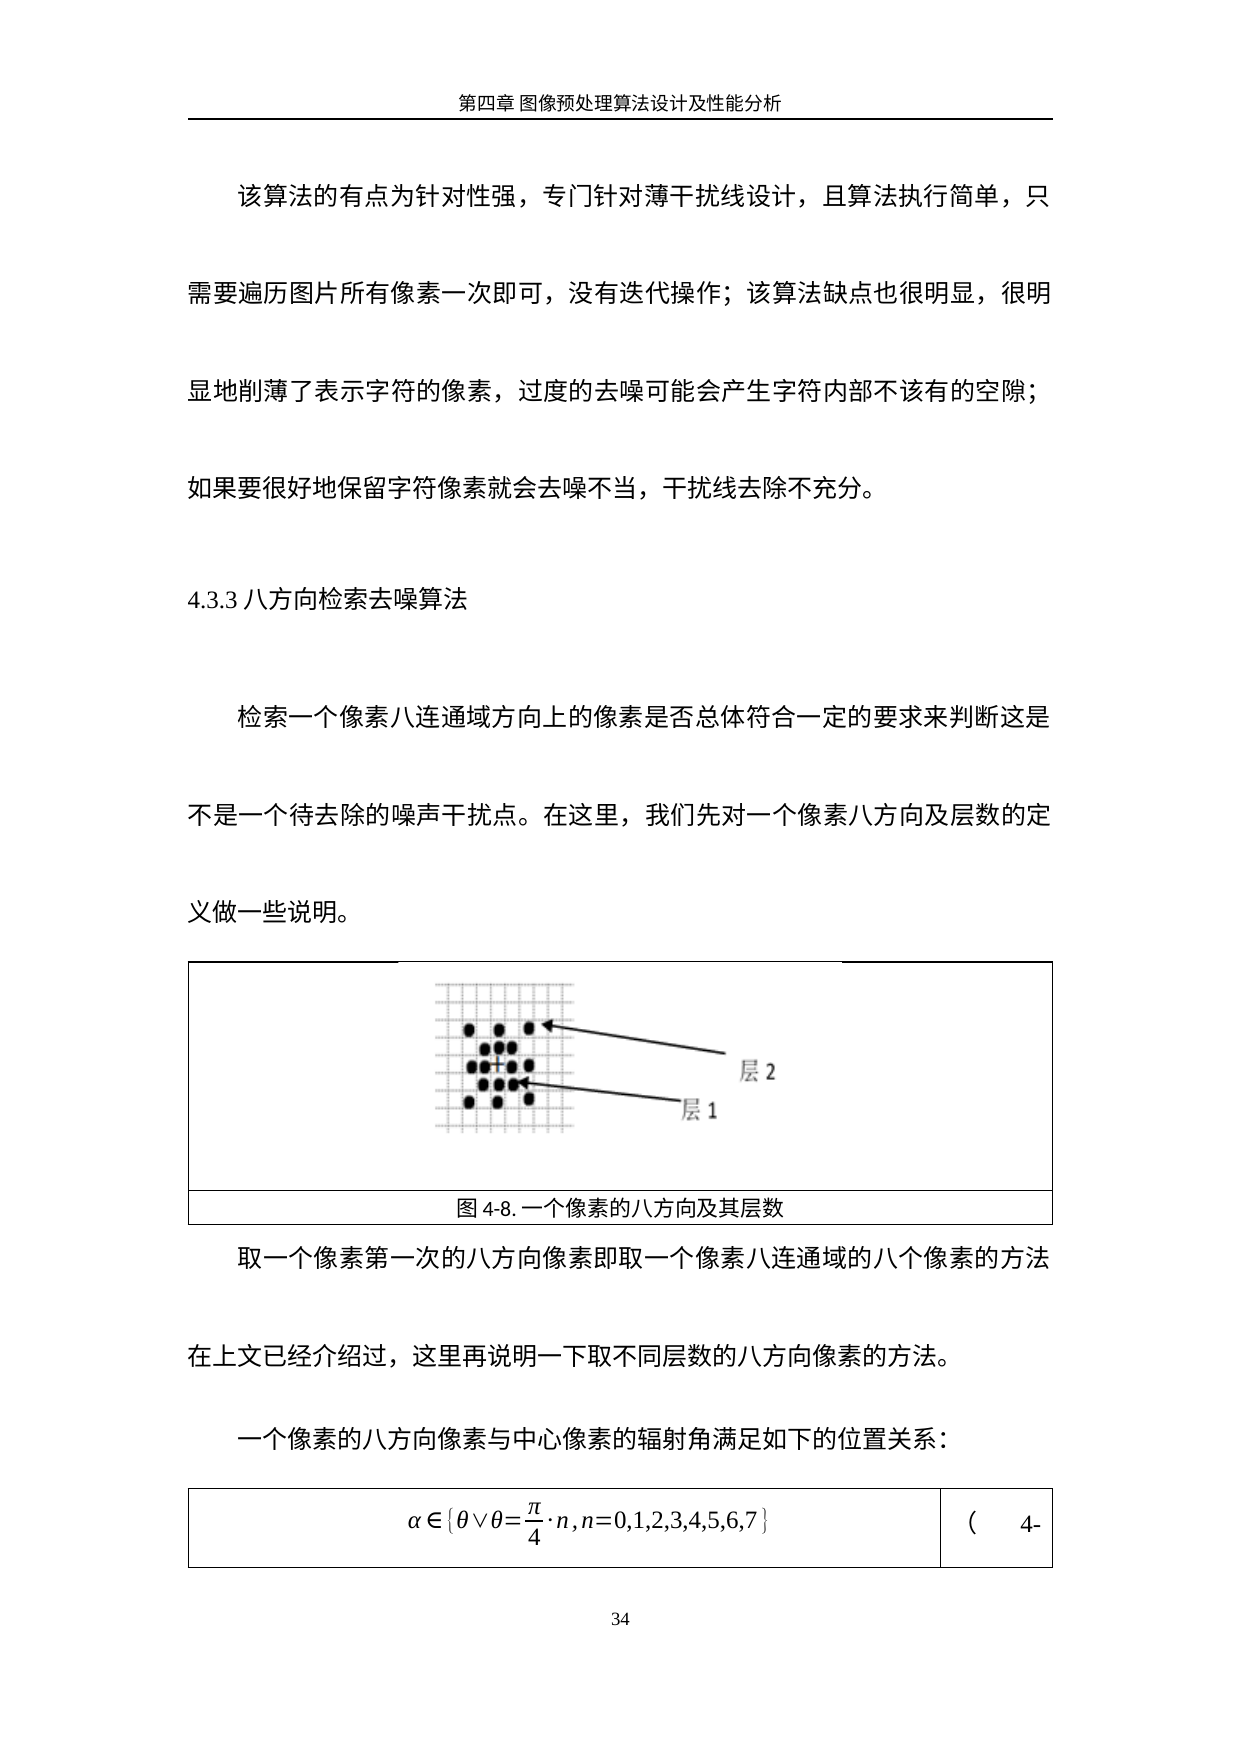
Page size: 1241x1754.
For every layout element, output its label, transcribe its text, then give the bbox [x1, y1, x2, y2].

subtitle 4.3.3 八方向检索去噪算法 [187, 565, 1053, 630]
text 该算法的有点为针对性强，专门针对薄干扰线设计，且算法执行简单，只需要遍历图片所有像素一次即可，没有迭代操作；该算法缺点也很明显，很明显地削薄了表示字符的像素，过度的去噪可能会产生字符内部不该有的空隙；如果要很好地保留字符像素就会去噪不当，干扰线去除不充分。 [187, 162, 1053, 519]
table_cell 图4-8. 一个像素的八方向及其层数 [189, 1191, 1052, 1223]
table_header （4-10） [941, 1489, 1052, 1567]
text 取一个像素第一次的八方向像素即取一个像素八连通域的八个像素的方法在上文已经介绍过，这里再说明一下取不同层数的八方向像素的方法。 [187, 1225, 1053, 1387]
text 检索一个像素八连通域方向上的像素是否总体符合一定的要求来判断这是不是一个待去除的噪声干扰点。在这里，我们先对一个像素八方向及层数的定义做一些说明。 [187, 683, 1053, 943]
text 一个像素的八方向像素与中心像素的辐射角满足如下的位置关系： [187, 1405, 1053, 1470]
table_header [189, 963, 1052, 1190]
table_header [189, 1489, 940, 1567]
picture [398, 962, 842, 1171]
